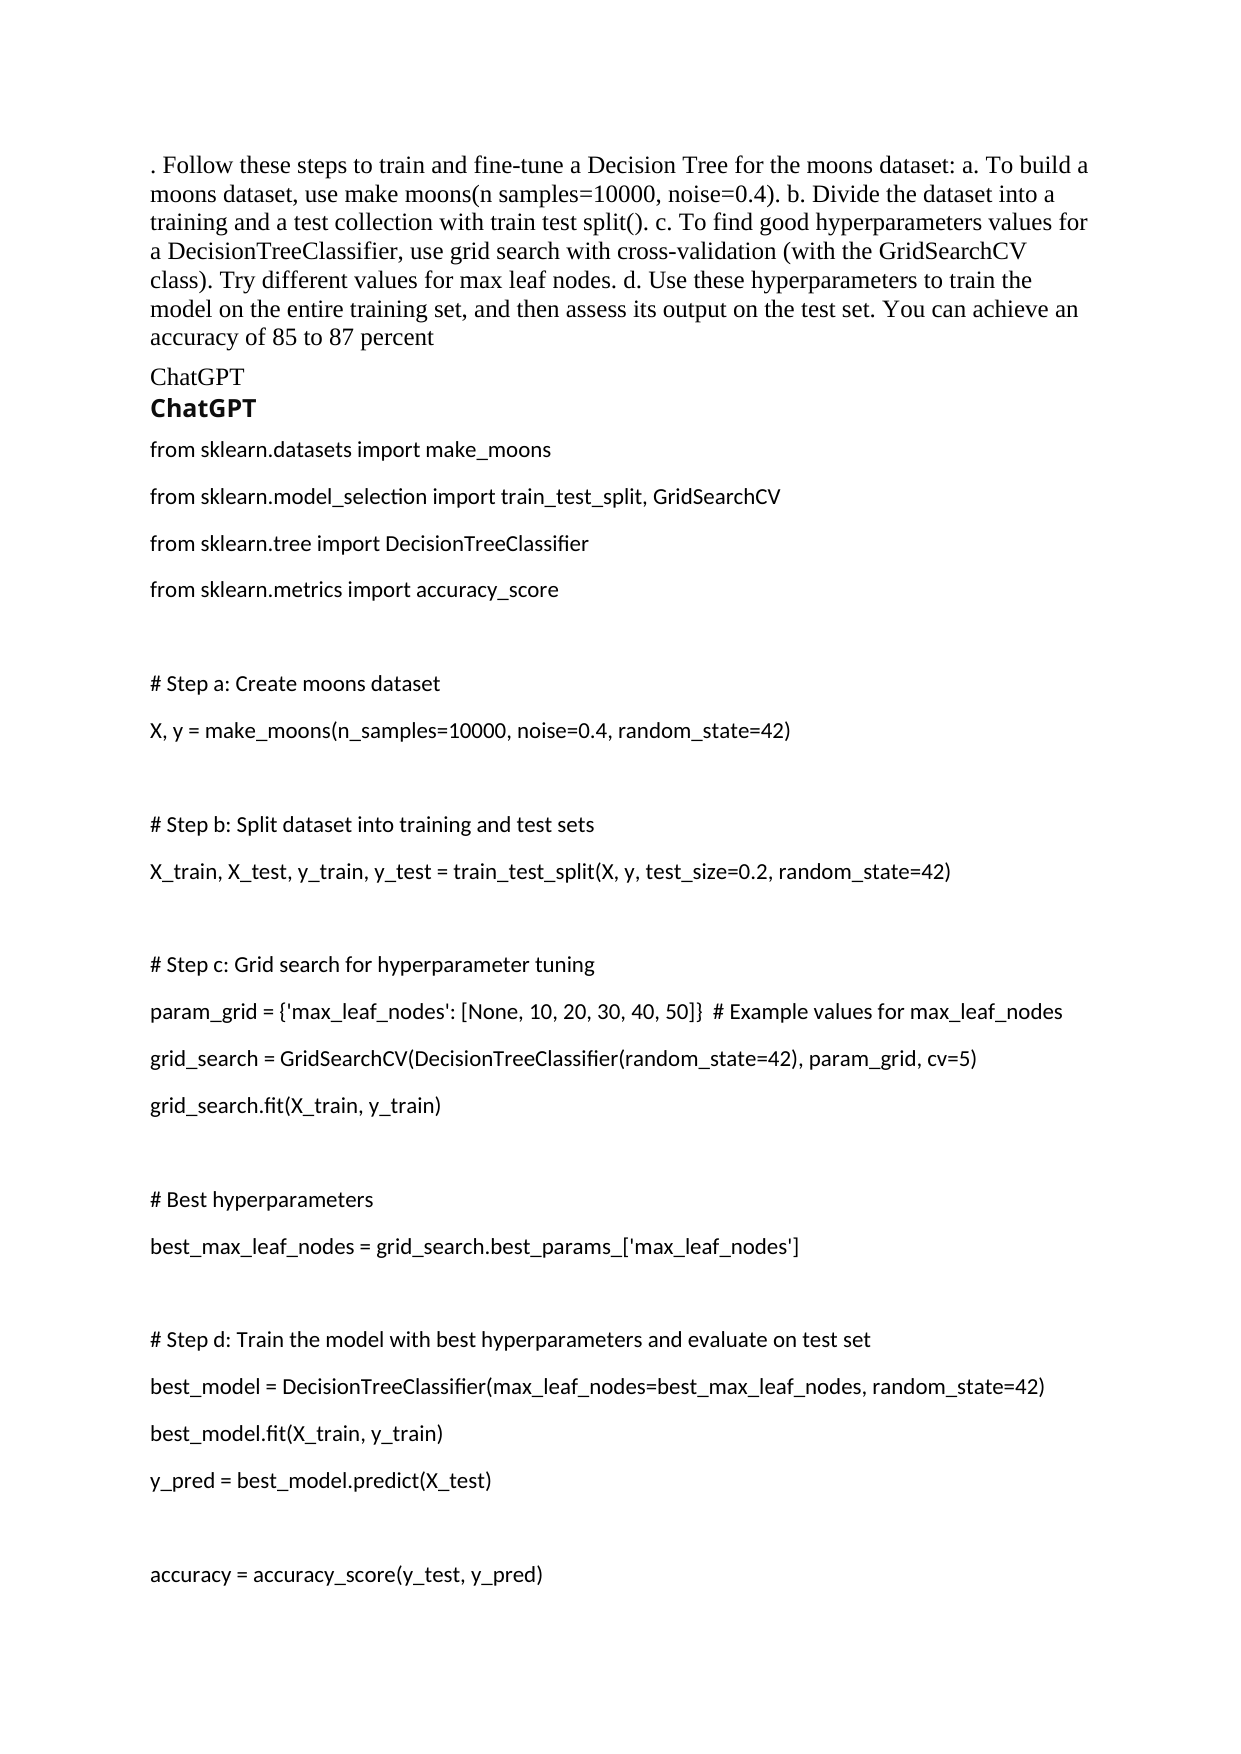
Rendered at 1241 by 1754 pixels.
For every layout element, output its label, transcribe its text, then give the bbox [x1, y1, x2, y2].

text ChatGPT [150, 390, 1090, 424]
text from sklearn.tree import DecisionTreeClassifier [150, 529, 1090, 557]
text # Step b: Split dataset into training and test sets [150, 810, 1090, 838]
text from sklearn.metrics import accuracy_score [150, 576, 1090, 603]
text # Step a: Create moons dataset [150, 669, 1090, 697]
text . Follow these steps to train and fine-tune a Decision Tree for the moons dataset: a. To build a moons dataset, use make moons(n samples=10000, noise=0.4). b. Divide the dataset into a training and a test collection with train test split(). c. To find good hyperparameters values for a DecisionTreeClassifier, use grid search with cross-validation (with the GridSearchCV class). Try different values for max leaf nodes. d. Use these hyperparameters to train the model on the entire training set, and then assess its output on the test set. You can achieve an accuracy of 85 to 87 percent [150, 150, 1090, 351]
text # Step d: Train the model with best hyperparameters and evaluate on test set [150, 1326, 1090, 1353]
text X_train, X_test, y_train, y_test = train_test_split(X, y, test_size=0.2, random_state=42) [150, 857, 1090, 885]
text from sklearn.datasets import make_moons [150, 435, 1090, 463]
text best_max_leaf_nodes = grid_search.best_params_['max_leaf_nodes'] [150, 1232, 1090, 1260]
text param_grid = {'max_leaf_nodes': [None, 10, 20, 30, 40, 50]} # Example values for max_leaf_nodes [150, 997, 1090, 1025]
text y_pred = best_model.predict(X_test) [150, 1466, 1090, 1494]
text best_model.fit(X_train, y_train) [150, 1419, 1090, 1447]
text grid_search = GridSearchCV(DecisionTreeClassifier(random_state=42), param_grid, cv=5) [150, 1044, 1090, 1072]
text best_model = DecisionTreeClassifier(max_leaf_nodes=best_max_leaf_nodes, random_state=42) [150, 1372, 1090, 1400]
text # Best hyperparameters [150, 1185, 1090, 1213]
text grid_search.fit(X_train, y_train) [150, 1091, 1090, 1119]
text accuracy = accuracy_score(y_test, y_pred) [150, 1560, 1090, 1588]
text X, y = make_moons(n_samples=10000, noise=0.4, random_state=42) [150, 716, 1090, 744]
text # Step c: Grid search for hyperparameter tuning [150, 951, 1090, 978]
text from sklearn.model_selection import train_test_split, GridSearchCV [150, 482, 1090, 510]
text ChatGPT [150, 362, 1090, 390]
